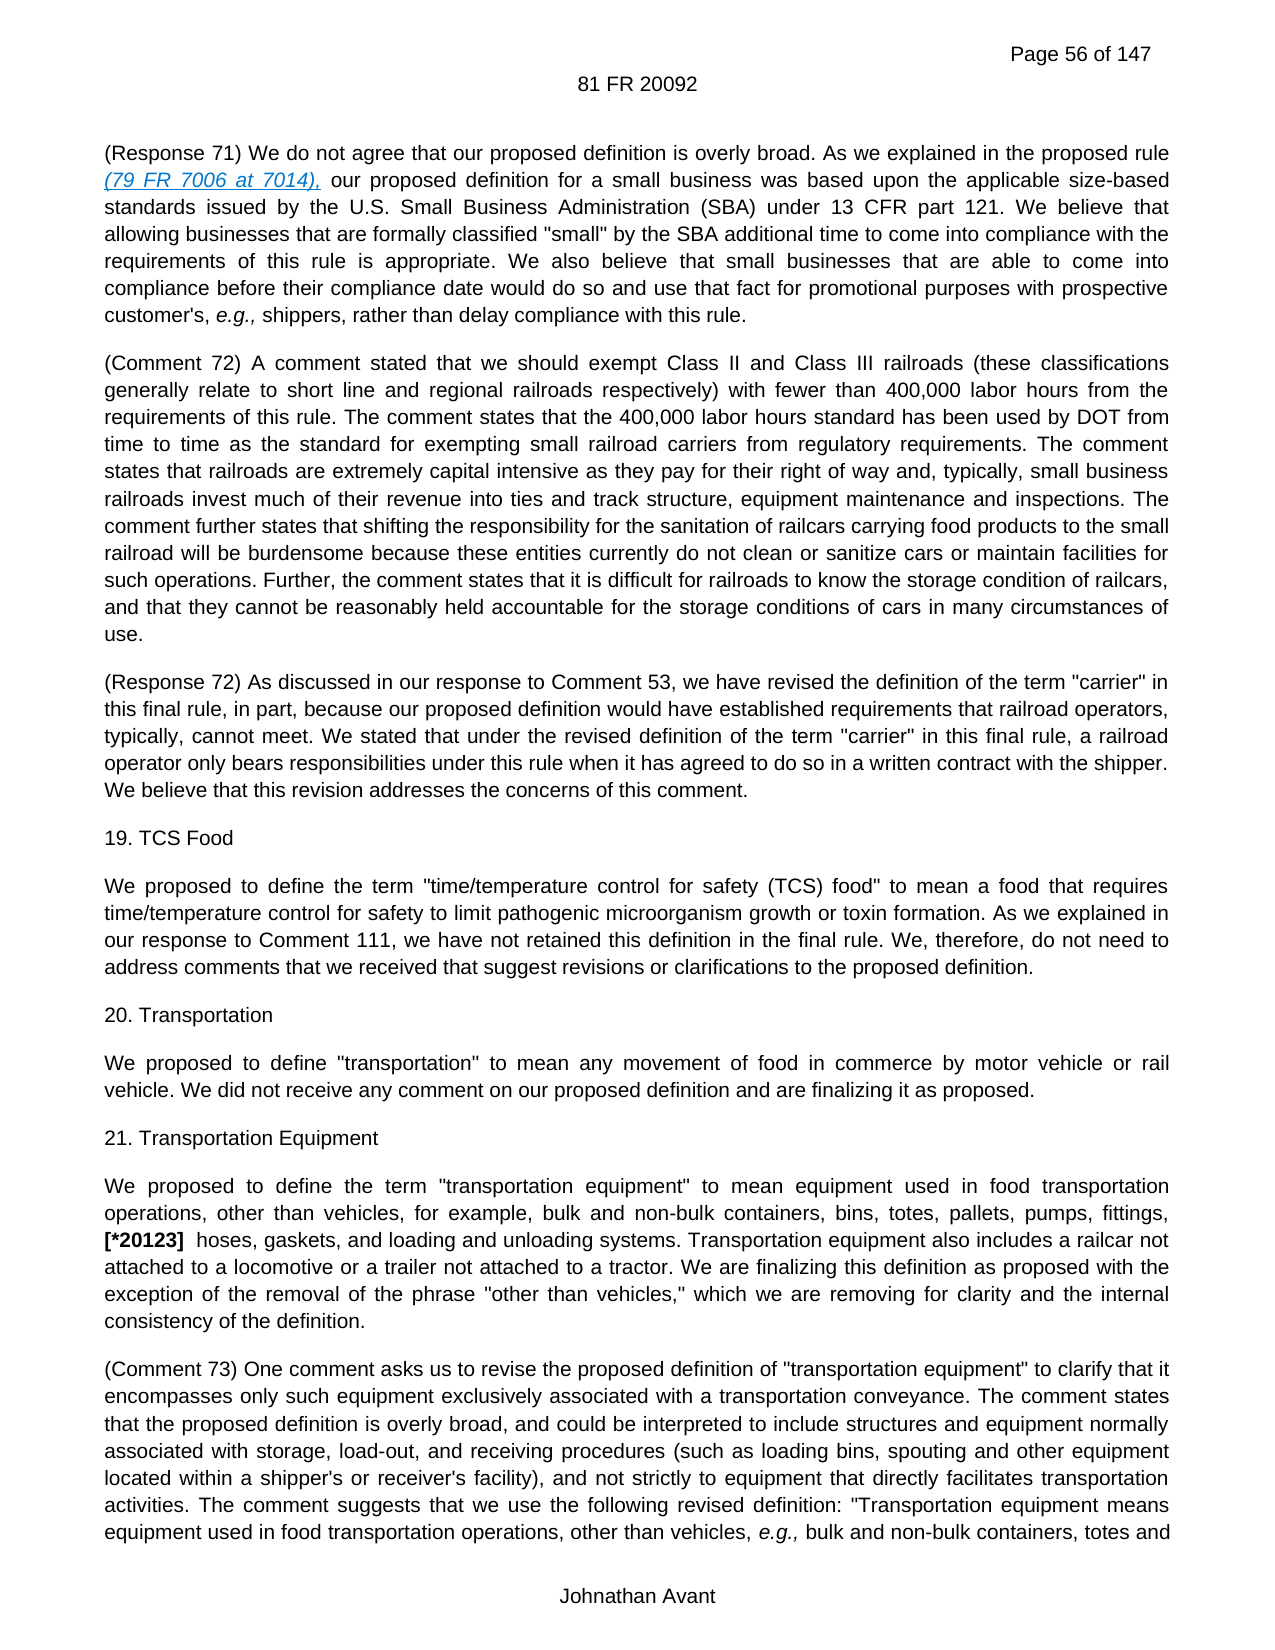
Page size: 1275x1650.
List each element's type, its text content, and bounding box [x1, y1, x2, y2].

text 19. TCS Food [104, 823, 1171, 850]
text We proposed to define the term "time/temperature control for safety (TCS) food" to mean a food that requires time/temperature control for safety to limit pathogenic microorganism growth or toxin formation. As we explained in our response to Comment 111, we have not retained this definition in the final rule. We, therefore, do not need to address comments that we received that suggest revisions or clarifications to the proposed definition. [104, 871, 1171, 979]
text (Response 71) We do not agree that our proposed definition is overly broad. As we explained in the proposed rule (79 FR 7006 at 7014), our proposed definition for a small business was based upon the applicable size-based standards issued by the U.S. Small Business Administration (SBA) under 13 CFR part 121. We believe that allowing businesses that are formally classified "small" by the SBA additional time to come into compliance with the requirements of this rule is appropriate. We also believe that small businesses that are able to come into compliance before their compliance date would do so and use that fact for promotional purposes with prospective customer's, e.g., shippers, rather than delay compliance with this rule. [104, 137, 1171, 327]
text (Response 72) As discussed in our response to Comment 53, we have revised the definition of the term "carrier" in this final rule, in part, because our proposed definition would have established requirements that railroad operators, typically, cannot meet. We stated that under the revised definition of the term "carrier" in this final rule, a railroad operator only bears responsibilities under this rule when it has agreed to do so in a written contract with the shipper. We believe that this revision addresses the concerns of this comment. [104, 667, 1171, 802]
text (Comment 72) A comment stated that we should exempt Class II and Class III railroads (these classifications generally relate to short line and regional railroads respectively) with fewer than 400,000 labor hours from the requirements of this rule. The comment states that the 400,000 labor hours standard has been used by DOT from time to time as the standard for exempting small railroad carriers from regulatory requirements. The comment states that railroads are extremely capital intensive as they pay for their right of way and, typically, small business railroads invest much of their revenue into ties and track structure, equipment maintenance and inspections. The comment further states that shifting the responsibility for the sanitation of railcars carrying food products to the small railroad will be burdensome because these entities currently do not clean or sanitize cars or maintain facilities for such operations. Further, the comment states that it is difficult for railroads to know the storage condition of railcars, and that they cannot be reasonably held accountable for the storage conditions of cars in many circumstances of use. [104, 348, 1171, 646]
text We proposed to define the term "transportation equipment" to mean equipment used in food transportation operations, other than vehicles, for example, bulk and non-bulk containers, bins, totes, pallets, pumps, fittings, [*20123] hoses, gaskets, and loading and unloading systems. Transportation equipment also includes a railcar not attached to a locomotive or a trailer not attached to a tractor. We are finalizing this definition as proposed with the exception of the removal of the phrase "other than vehicles," which we are removing for clarity and the internal consistency of the definition. [104, 1171, 1171, 1333]
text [104, 1354, 1171, 1544]
text 21. Transportation Equipment [104, 1123, 1171, 1150]
text We proposed to define "transportation" to mean any movement of food in commerce by motor vehicle or rail vehicle. We did not receive any comment on our proposed definition and are finalizing it as proposed. [104, 1048, 1171, 1102]
text 20. Transportation [104, 1000, 1171, 1027]
